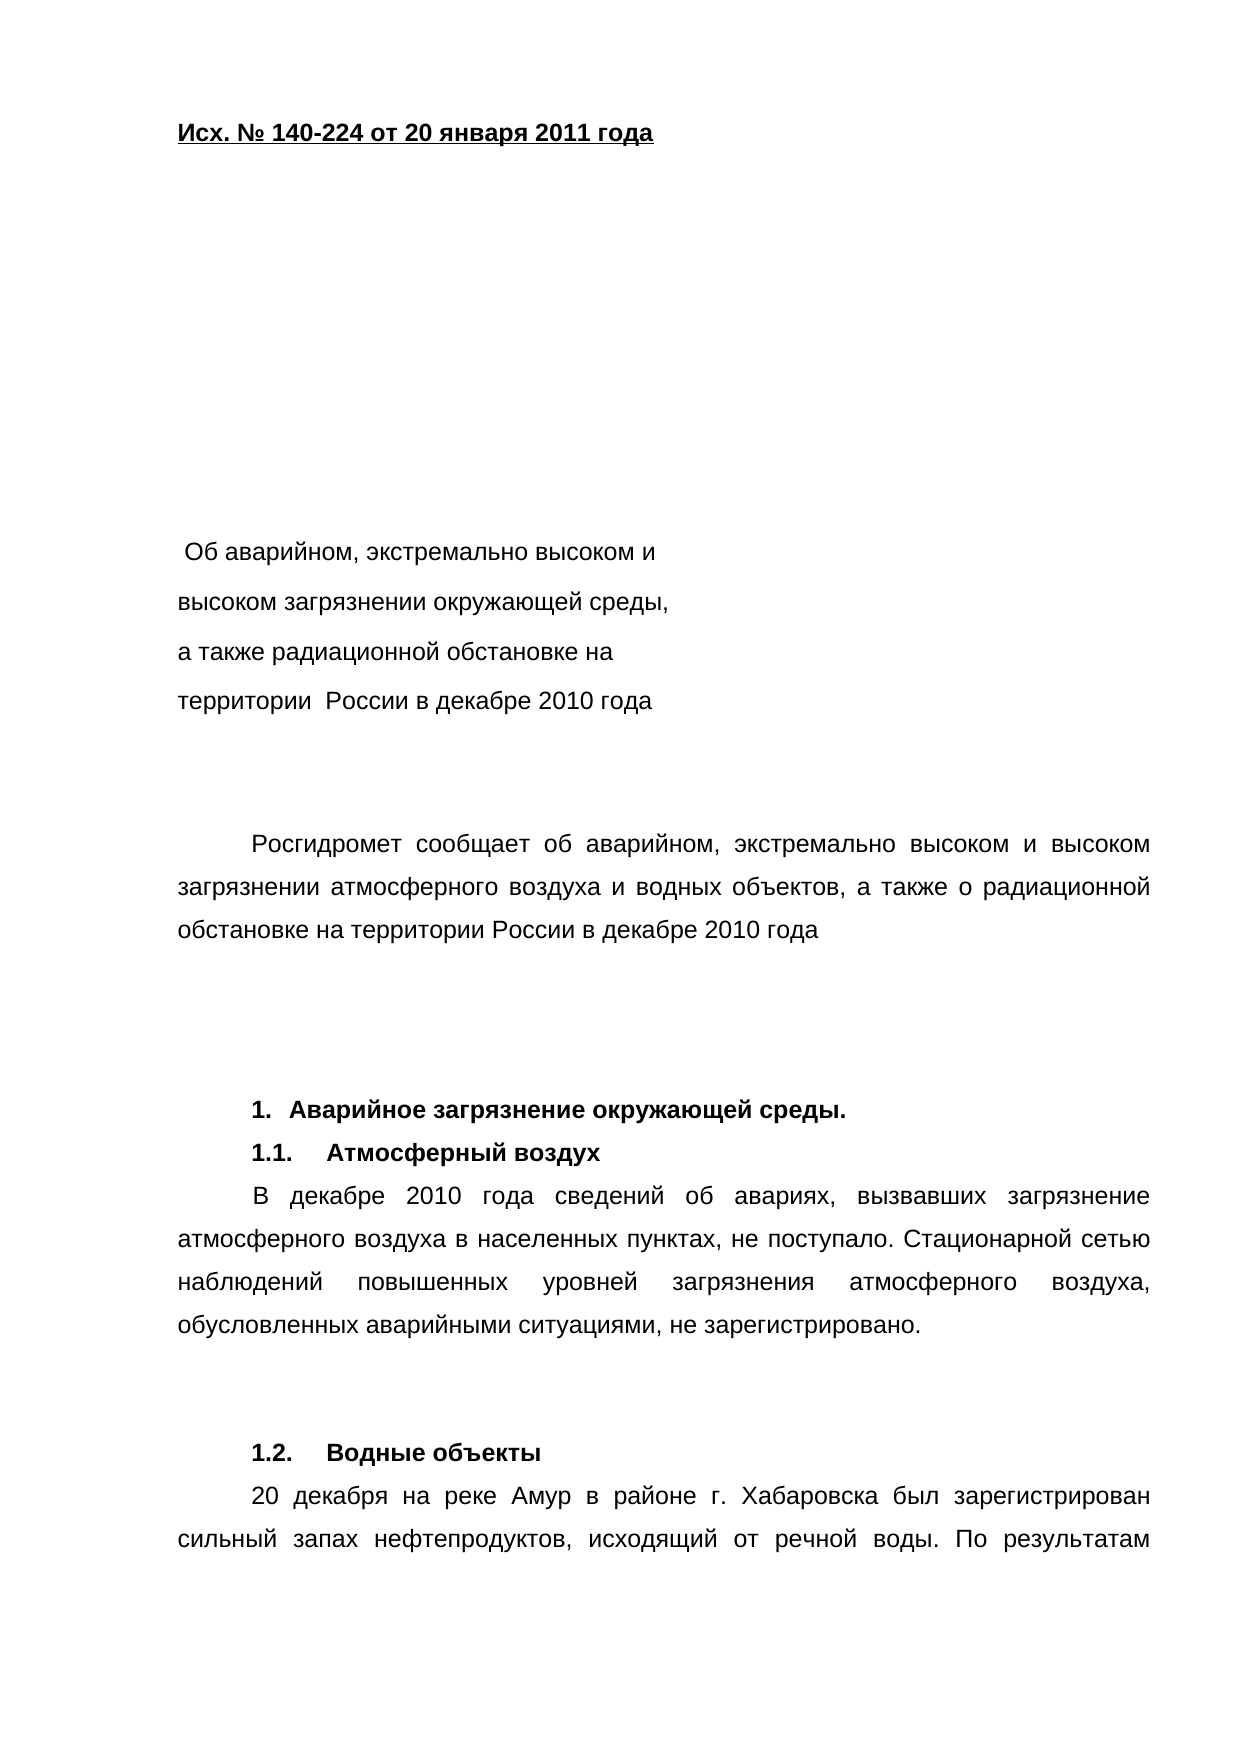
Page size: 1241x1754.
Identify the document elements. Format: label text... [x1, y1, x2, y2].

text Исх. № 140-224 от 20 января 2011 года [177, 118, 1152, 147]
text Росгидромет сообщает об аварийном, экстремально высоком и высоком загрязнении атмосферного воздуха и водных объектов, а также о радиационной обстановке на территории России в декабре 2010 года [177, 829, 1152, 944]
list Атмосферный воздух [251, 1138, 1152, 1166]
list Водные объекты [251, 1438, 1152, 1467]
list Аварийное загрязнение окружающей среды. [251, 1094, 1152, 1123]
text Об аварийном, экстремально высоком и [177, 537, 1152, 566]
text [177, 1481, 1152, 1553]
text а также радиационной обстановке на [177, 637, 1152, 665]
text высоком загрязнении окружающей среды, [177, 587, 1152, 616]
text территории России в декабре 2010 года [177, 686, 1152, 715]
text В декабре 2010 года сведений об авариях, вызвавших загрязнение атмосферного воздуха в населенных пунктах, не поступало. Стационарной сетью наблюдений повышенных уровней загрязнения атмосферного воздуха, обусловленных аварийными ситуациями, не зарегистрировано. [177, 1181, 1152, 1339]
